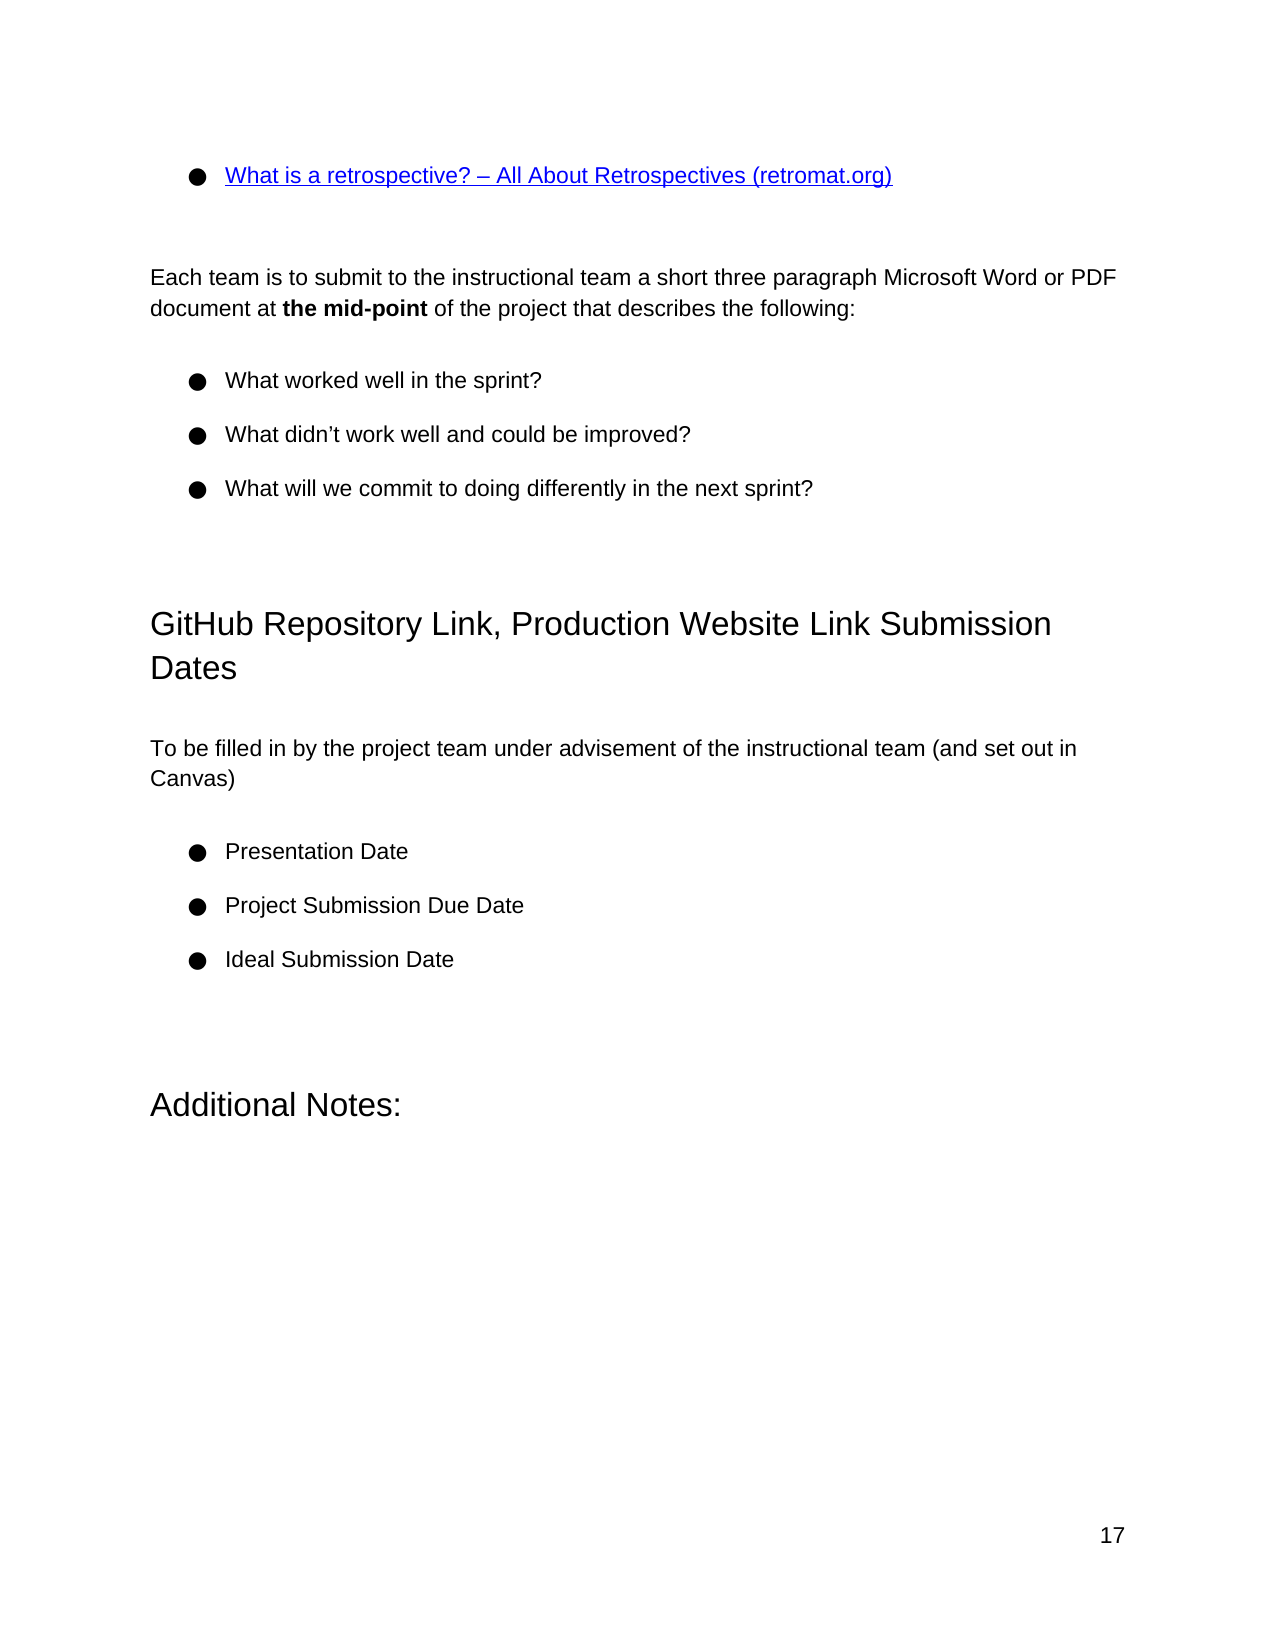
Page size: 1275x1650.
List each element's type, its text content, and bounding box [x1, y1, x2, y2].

subtitle Additional Notes: [150, 1085, 1125, 1124]
text To be filled in by the project team under advisement of the instructional team (and set out in Canvas) [150, 735, 1125, 792]
list Ideal Submission Date [187, 933, 1125, 981]
text Each team is to submit to the instructional team a short three paragraph Microsoft Word or PDF document at the mid-point of the project that describes the following: [150, 264, 1125, 321]
subtitle GitHub Repository Link, Production Website Link Submission Dates [150, 604, 1125, 687]
list What worked well in the sprint? [187, 355, 1125, 402]
list Project Submission Due Date [187, 879, 1125, 927]
list Presentation Date [187, 826, 1125, 873]
list What will we commit to doing differently in the next sprint? [187, 463, 1125, 510]
list What is a retrospective? – All About Retrospectives (retromat.org) [187, 150, 1125, 197]
list What didn’t work well and could be improved? [187, 409, 1125, 456]
